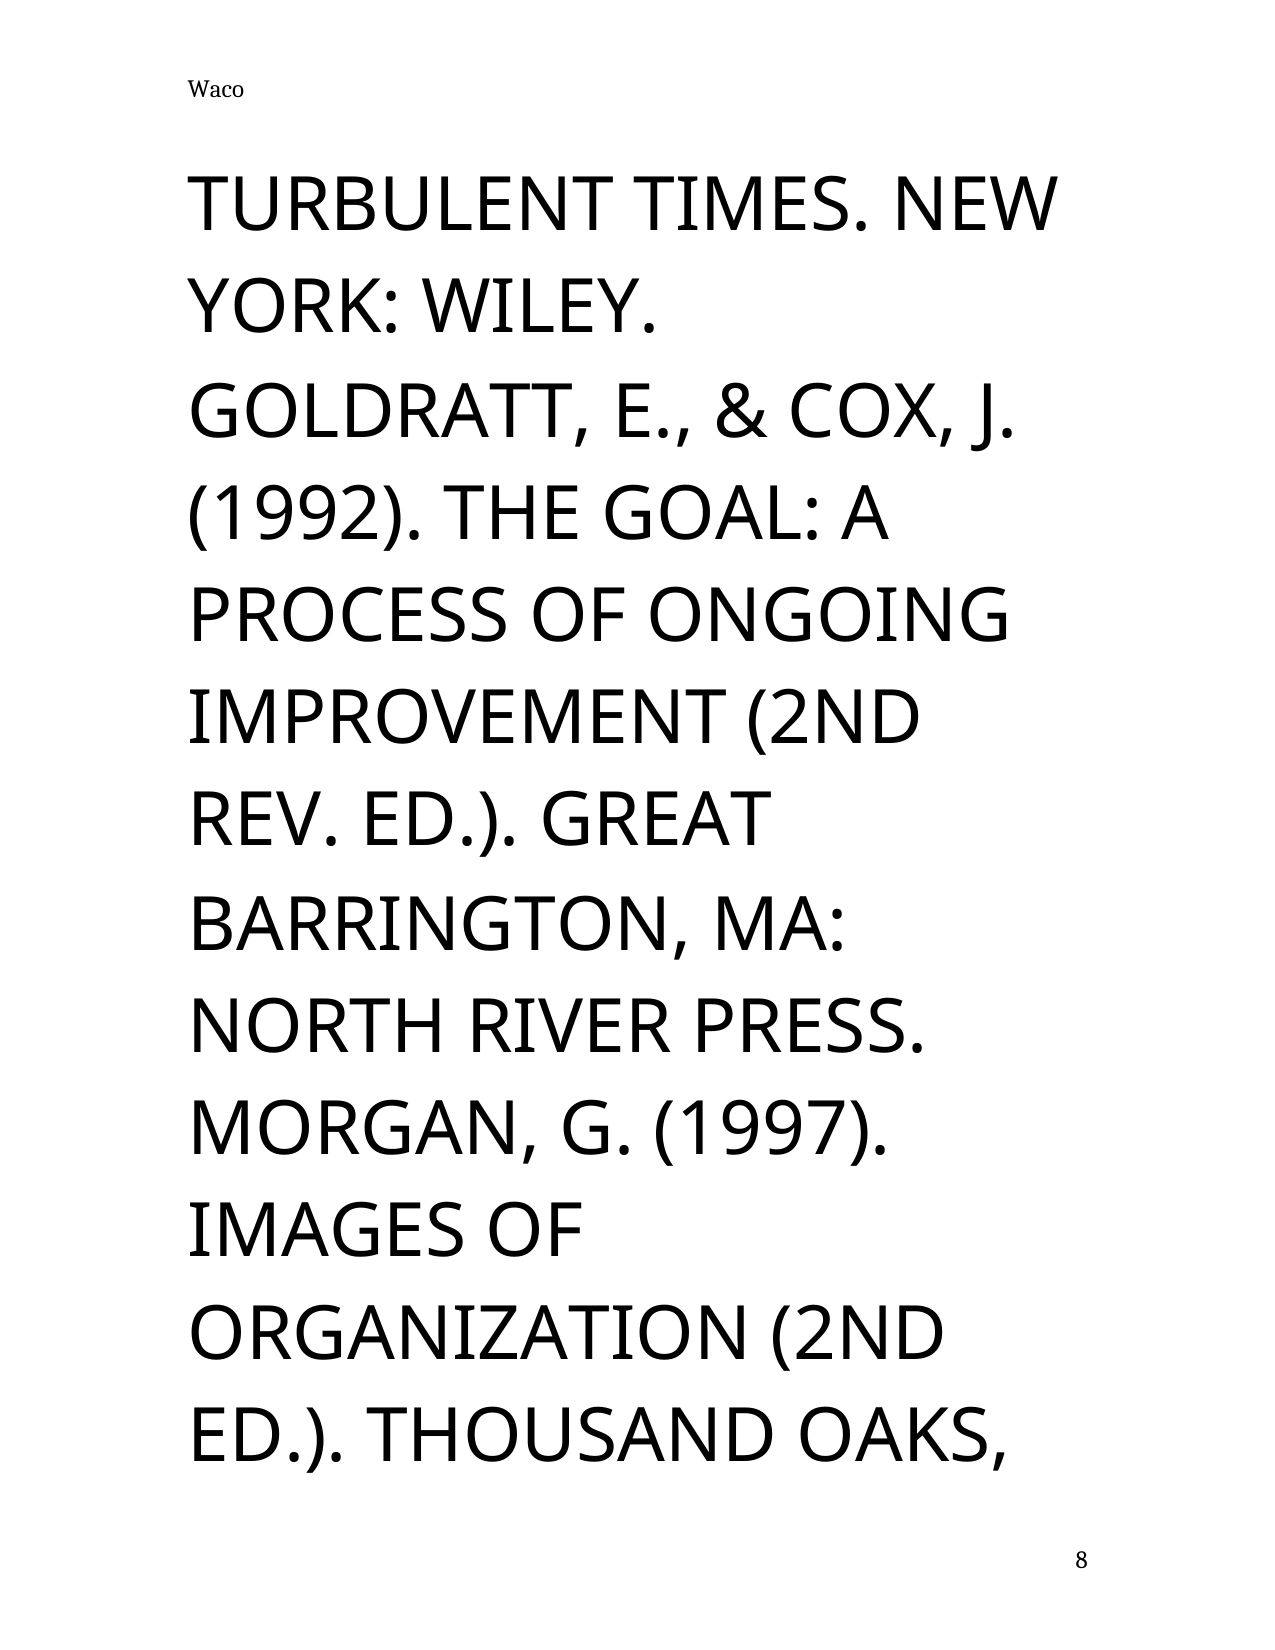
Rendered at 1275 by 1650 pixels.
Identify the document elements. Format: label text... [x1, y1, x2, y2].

text BARRINGTON, MA: NORTH RIVER PRESS. [187, 870, 1087, 1074]
text GOLDRATT, E., & COX, J. (1992). THE GOAL: A PROCESS OF ONGOING IMPROVEMENT (2ND REV. ED.). GREAT [187, 357, 1087, 868]
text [187, 1074, 1087, 1483]
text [187, 150, 1087, 354]
